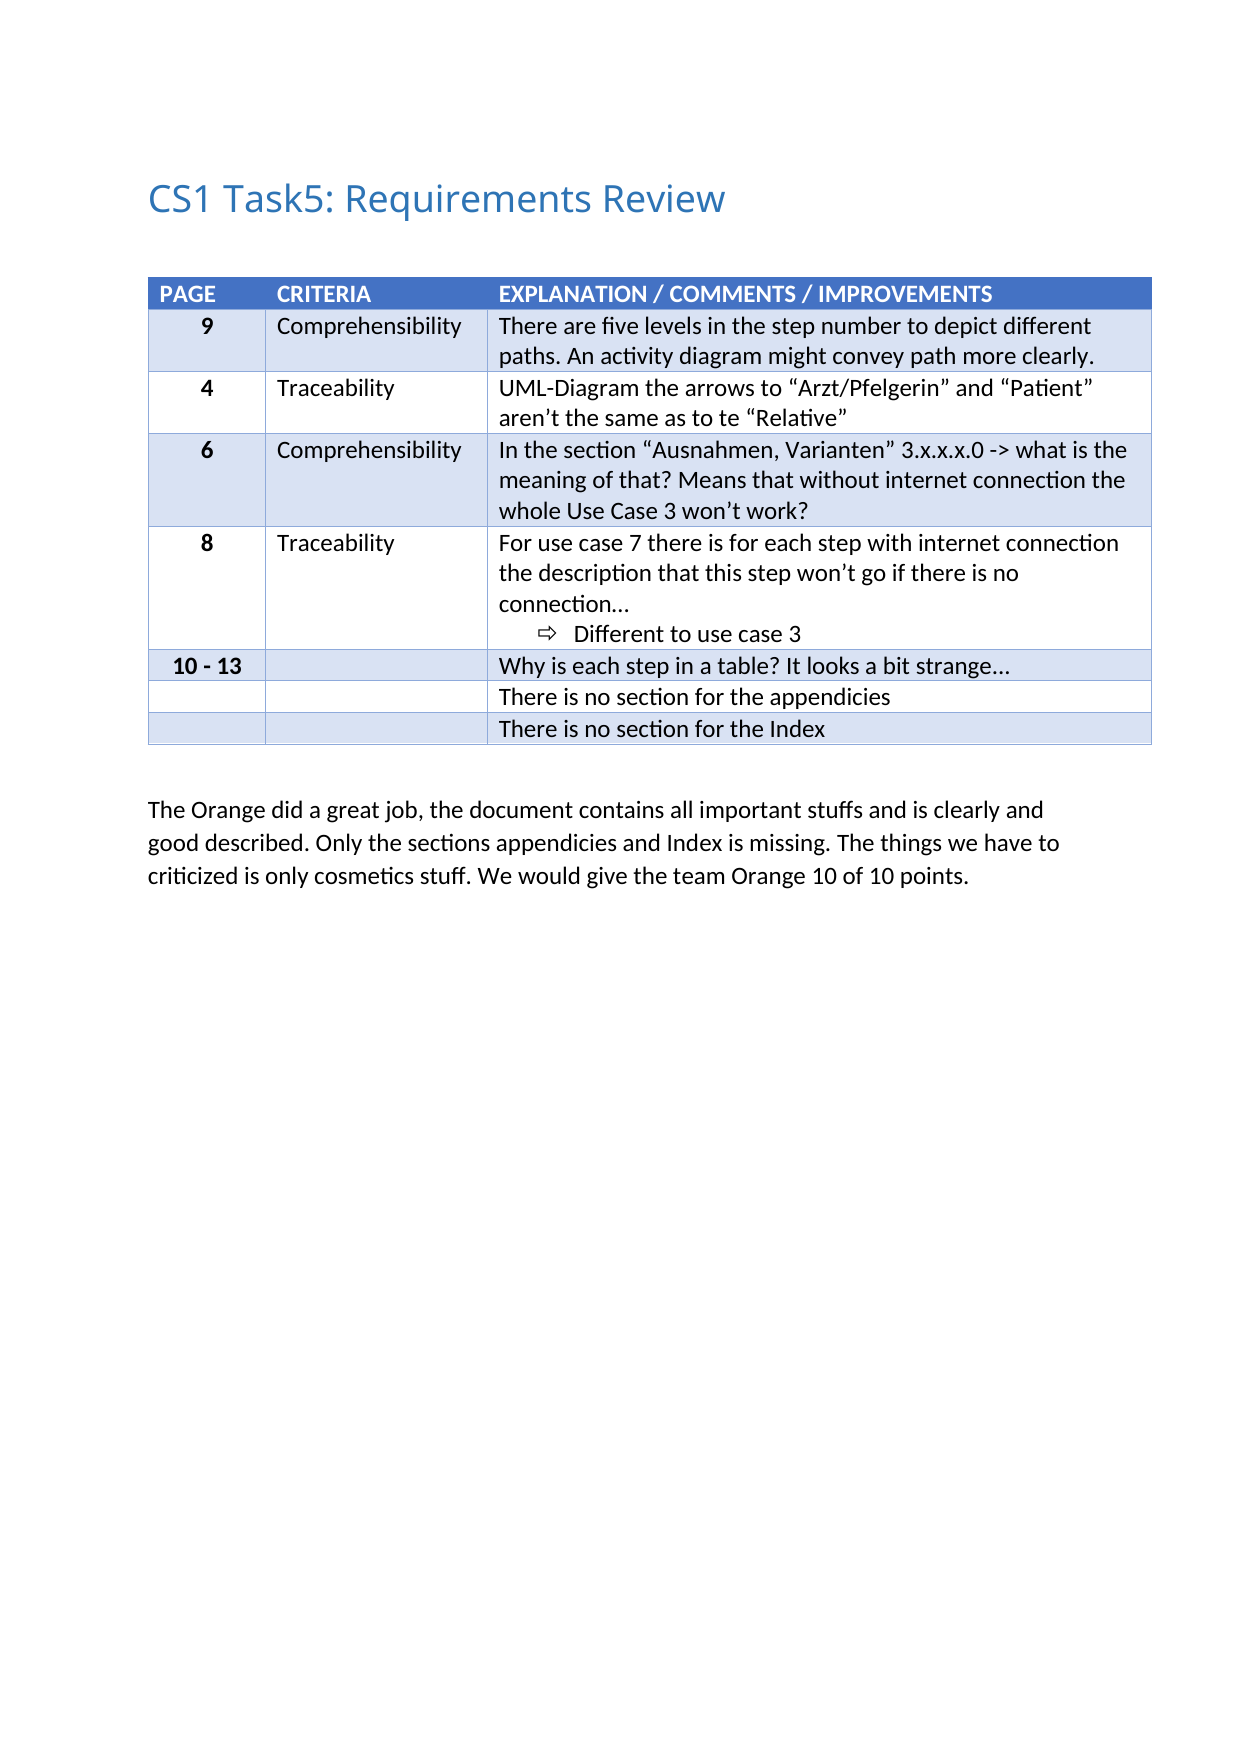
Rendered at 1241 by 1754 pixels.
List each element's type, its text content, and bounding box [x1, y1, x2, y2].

text The Orange did a great job, the document contains all important stuffs and is clearly and good described. Only the sections appendicies and Index is missing. The things we have to criticized is only cosmetics stuff. We would give the team Orange 10 of 10 points. [148, 794, 1093, 890]
table_cell Traceability [266, 527, 487, 649]
table_cell [266, 650, 487, 680]
table_cell 8 [149, 527, 265, 649]
table_cell 9 [149, 310, 265, 371]
table_cell UML-Diagram the arrows to “Arzt/Pfelgerin” and “Patient” aren’t the same as to te “Relative” [488, 372, 1151, 433]
table_cell [149, 713, 265, 743]
table_cell There is no section for the appendicies [488, 681, 1151, 712]
table_cell [266, 681, 487, 712]
subtitle CS1 Task5: Requirements Review [148, 173, 1093, 224]
table_cell Traceability [266, 372, 487, 433]
table_cell [149, 681, 265, 712]
table_header PAGE [149, 278, 265, 309]
table_cell 10 - 13 [149, 650, 265, 680]
table_cell Comprehensibility [266, 434, 487, 526]
table_header CRITERIA [266, 278, 487, 309]
table_header EXPLANATION / COMMENTS / IMPROVEMENTS [488, 278, 1151, 309]
table_cell [266, 713, 487, 743]
table_cell There are five levels in the step number to depict different paths. An activity diagram might convey path more clearly. [488, 310, 1151, 371]
table_cell Comprehensibility [266, 310, 487, 371]
table_cell There is no section for the Index [488, 713, 1151, 743]
table_cell In the section “Ausnahmen, Varianten” 3.x.x.x.0 -> what is the meaning of that? Means that without internet connection the whole Use Case 3 won’t work? [488, 434, 1151, 526]
table_cell 6 [149, 434, 265, 526]
table_cell 4 [149, 372, 265, 433]
table_cell Why is each step in a table? It looks a bit strange... [488, 650, 1151, 680]
table_cell For use case 7 there is for each step with internet connection the description that this step won’t go if there is no connection… Different to use case 3 [488, 527, 1151, 649]
